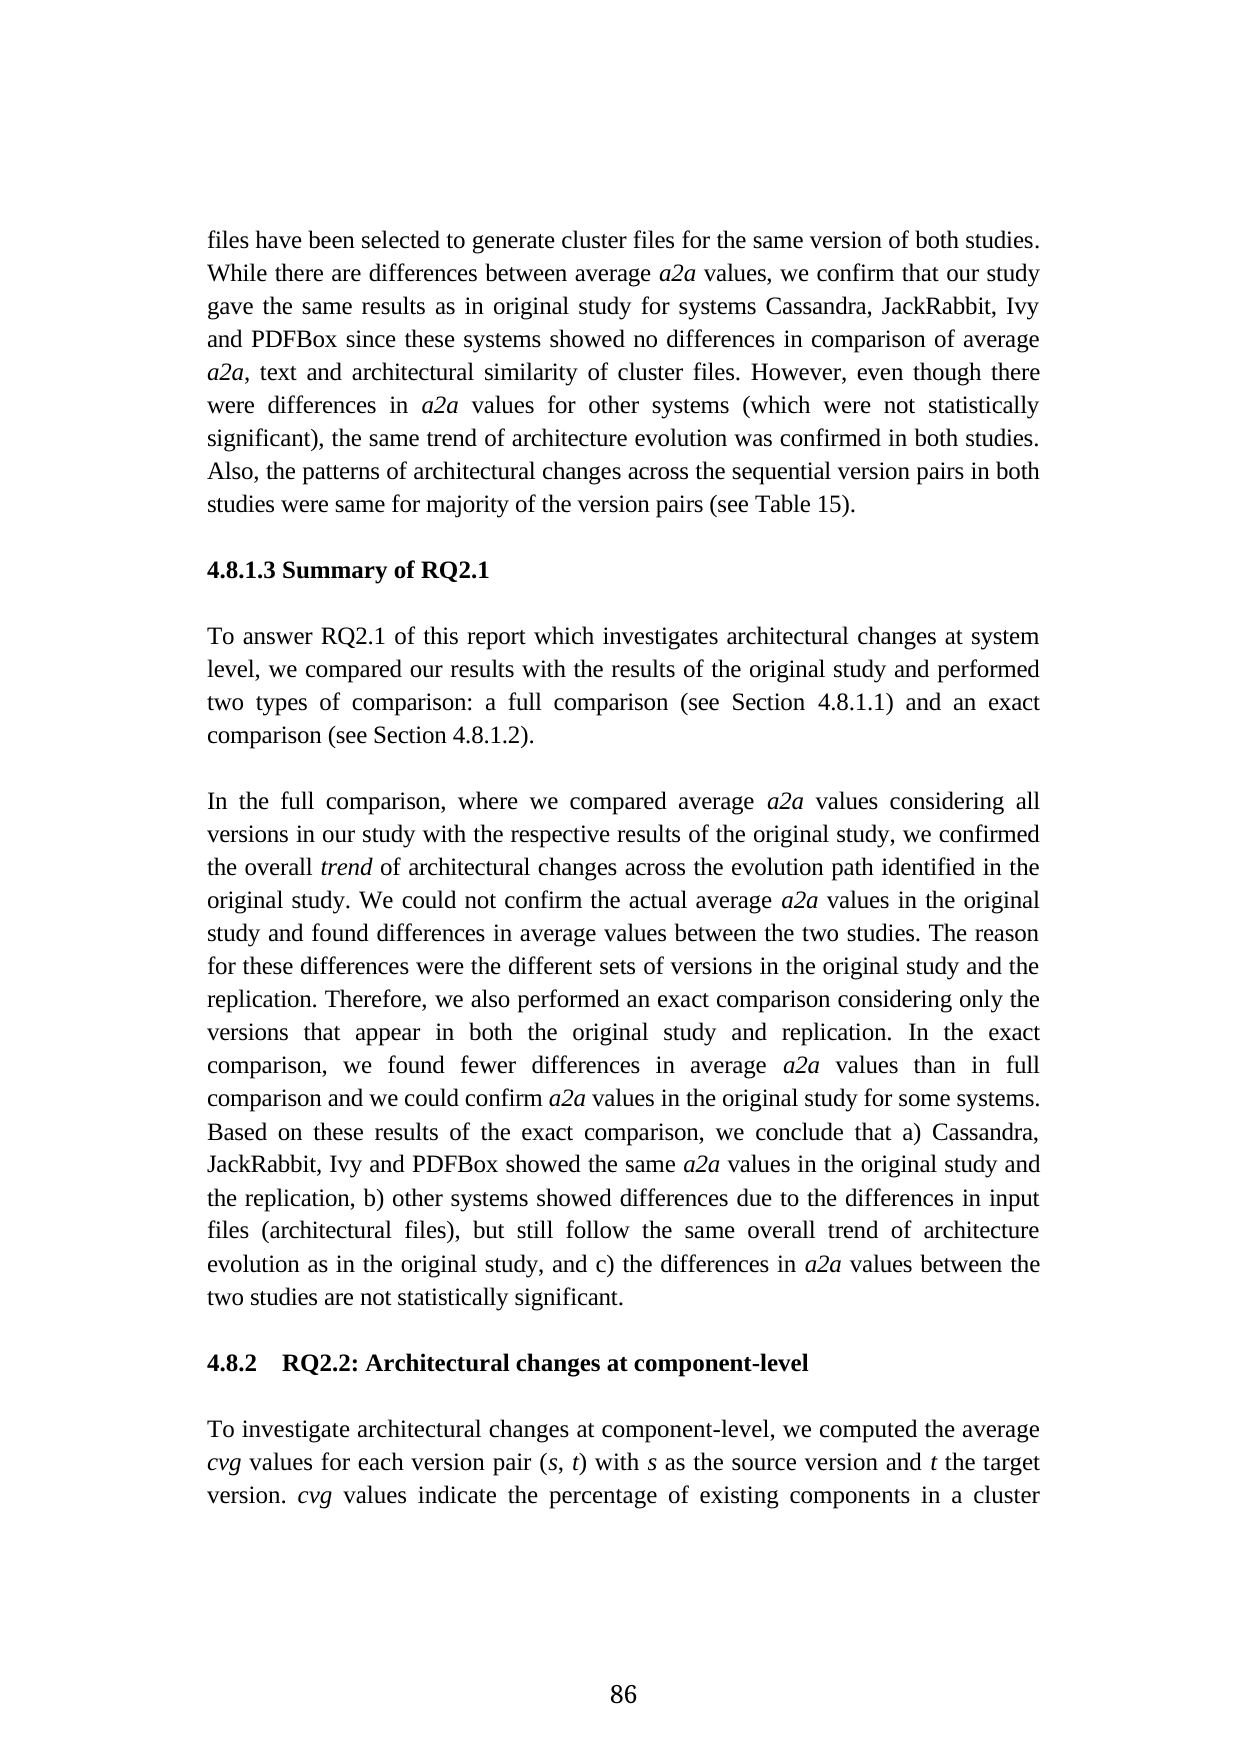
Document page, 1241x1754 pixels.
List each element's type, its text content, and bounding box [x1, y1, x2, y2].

text In the full comparison, where we compared average a2a values considering all versions in our study with the respective results of the original study, we confirmed the overall trend of architectural changes across the evolution path identified in the original study. We could not confirm the actual average a2a values in the original study and found differences in average values between the two studies. The reason for these differences were the different sets of versions in the original study and the replication. Therefore, we also performed an exact comparison considering only the versions that appear in both the original study and replication. In the exact comparison, we found fewer differences in average a2a values than in full comparison and we could confirm a2a values in the original study for some systems. Based on these results of the exact comparison, we conclude that a) Cassandra, JackRabbit, Ivy and PDFBox showed the same a2a values in the original study and the replication, b) other systems showed differences due to the differences in input files (architectural files), but still follow the same overall trend of architecture evolution as in the original study, and c) the differences in a2a values between the two studies are not statistically significant. [207, 786, 1040, 1310]
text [207, 1414, 1040, 1508]
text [207, 225, 1040, 518]
subtitle RQ2.2: Architectural changes at component-level [207, 1348, 1040, 1376]
text To answer RQ2.1 of this report which investigates architectural changes at system level, we compared our results with the results of the original study and performed two types of comparison: a full comparison (see Section 4.8.1.1) and an exact comparison (see Section 4.8.1.2). [207, 621, 1040, 749]
subtitle Summary of RQ2.1 [207, 555, 1040, 584]
